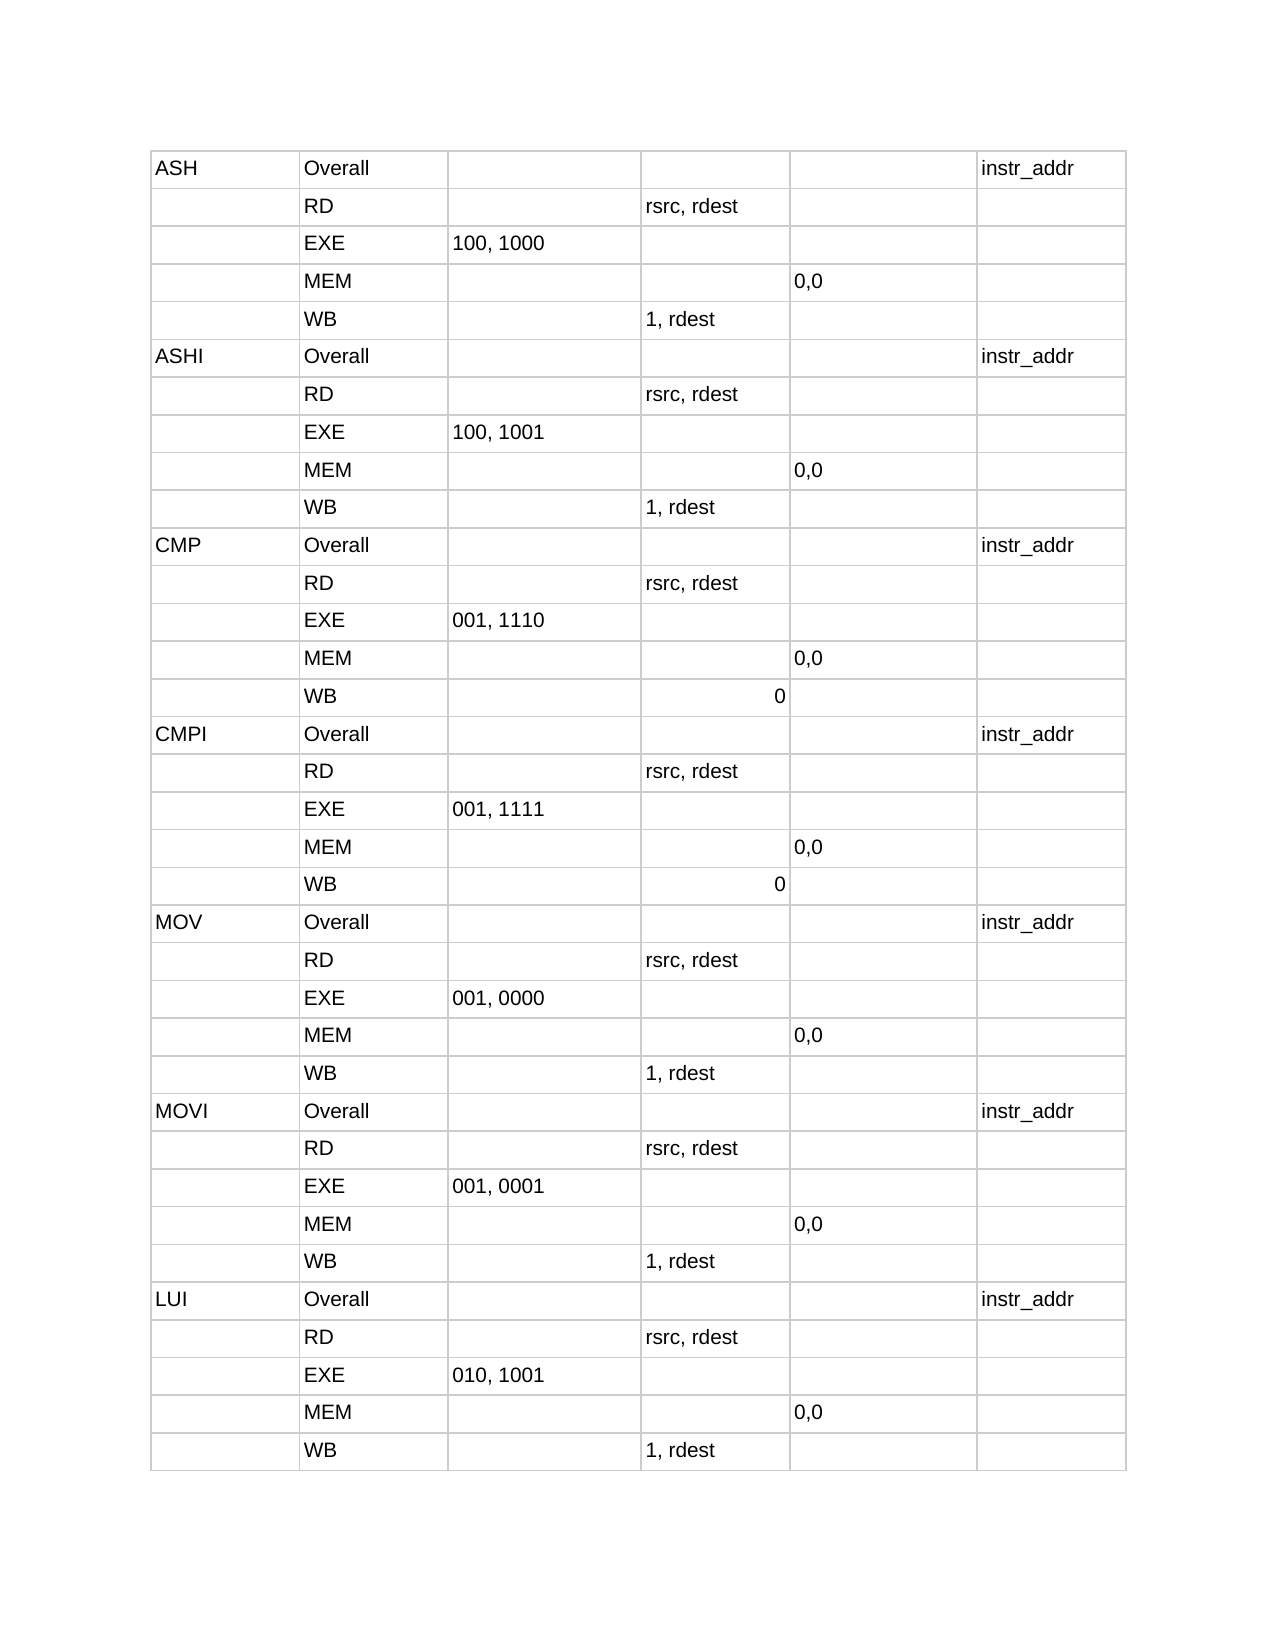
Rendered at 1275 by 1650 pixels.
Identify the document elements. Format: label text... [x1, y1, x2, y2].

table_cell [978, 1245, 1125, 1281]
table_cell 1, rdest [642, 491, 789, 527]
table_cell [449, 906, 640, 942]
table_cell [791, 868, 976, 904]
table_cell MEM [300, 1207, 447, 1243]
table_cell [152, 1132, 299, 1168]
table_cell [449, 1283, 640, 1319]
table_cell [978, 566, 1125, 602]
table_cell [978, 453, 1125, 489]
table_cell [449, 340, 640, 376]
table_cell 0,0 [791, 1207, 976, 1243]
table_cell [978, 1434, 1125, 1470]
table_cell [152, 189, 299, 225]
table_cell [449, 189, 640, 225]
table_cell EXE [300, 1170, 447, 1206]
table_cell rsrc, rdest [642, 189, 789, 225]
table_cell [449, 943, 640, 979]
table_cell [978, 1321, 1125, 1357]
table_cell [791, 755, 976, 791]
table_cell MEM [300, 1019, 447, 1055]
table_cell [978, 1396, 1125, 1432]
table_cell 0 [642, 868, 789, 904]
table_cell WB [300, 680, 447, 716]
table_cell [642, 604, 789, 640]
table_cell [449, 1057, 640, 1093]
table_cell [152, 981, 299, 1017]
table_cell [152, 265, 299, 301]
table_cell [449, 680, 640, 716]
table_cell 1, rdest [642, 1057, 789, 1093]
table_cell [791, 152, 976, 188]
table_cell [152, 416, 299, 452]
table_cell [642, 906, 789, 942]
table_cell rsrc, rdest [642, 755, 789, 791]
table_cell [449, 830, 640, 866]
table_cell instr_addr [978, 152, 1125, 188]
table_cell [642, 793, 789, 829]
table_cell [642, 265, 789, 301]
table_cell [152, 1358, 299, 1394]
table_cell 010, 1001 [449, 1358, 640, 1394]
table_cell [978, 1057, 1125, 1093]
table_cell [449, 755, 640, 791]
table_cell 1, rdest [642, 1434, 789, 1470]
table_cell RD [300, 378, 447, 414]
table_cell MEM [300, 830, 447, 866]
table_cell [642, 1207, 789, 1243]
table_cell [449, 302, 640, 338]
table_cell [642, 152, 789, 188]
table_cell [791, 906, 976, 942]
table_cell [449, 491, 640, 527]
table_cell [449, 1321, 640, 1357]
table_cell [791, 189, 976, 225]
table_cell [449, 717, 640, 753]
table_cell [642, 340, 789, 376]
table_cell Overall [300, 340, 447, 376]
table_cell [791, 491, 976, 527]
table_cell [449, 453, 640, 489]
table_cell WB [300, 302, 447, 338]
table_cell [791, 378, 976, 414]
table_cell 001, 0000 [449, 981, 640, 1017]
table_cell [642, 416, 789, 452]
table_cell 001, 0001 [449, 1170, 640, 1206]
table_cell [978, 491, 1125, 527]
table_cell MEM [300, 1396, 447, 1432]
table_cell [642, 453, 789, 489]
table_cell 100, 1001 [449, 416, 640, 452]
table_cell [978, 416, 1125, 452]
table_cell [152, 1396, 299, 1432]
table_cell MEM [300, 453, 447, 489]
table_cell 1, rdest [642, 302, 789, 338]
table_cell [791, 1283, 976, 1319]
table_cell instr_addr [978, 1094, 1125, 1130]
table_cell RD [300, 1132, 447, 1168]
table_cell [449, 265, 640, 301]
table_cell [152, 604, 299, 640]
table_cell EXE [300, 416, 447, 452]
table_cell instr_addr [978, 717, 1125, 753]
table_cell [152, 378, 299, 414]
table_cell [978, 1019, 1125, 1055]
table_cell [791, 1057, 976, 1093]
table_cell RD [300, 943, 447, 979]
table_cell Overall [300, 152, 447, 188]
table_cell [791, 416, 976, 452]
table_cell [791, 1434, 976, 1470]
table_cell RD [300, 1321, 447, 1357]
table_cell 0 [642, 680, 789, 716]
table_cell [978, 868, 1125, 904]
table_cell 0,0 [791, 453, 976, 489]
table_cell CMPI [152, 717, 299, 753]
table_cell EXE [300, 604, 447, 640]
table_cell WB [300, 1434, 447, 1470]
table_cell Overall [300, 1283, 447, 1319]
table_cell WB [300, 1057, 447, 1093]
table_cell [978, 680, 1125, 716]
table_cell [449, 1094, 640, 1130]
table_cell WB [300, 868, 447, 904]
table_cell [791, 680, 976, 716]
table_cell RD [300, 755, 447, 791]
table_cell [449, 868, 640, 904]
table_cell [152, 868, 299, 904]
table_cell [449, 1245, 640, 1281]
table_cell [978, 1207, 1125, 1243]
table_cell [152, 943, 299, 979]
table_cell MEM [300, 265, 447, 301]
table_cell [449, 566, 640, 602]
table_cell 0,0 [791, 830, 976, 866]
table_cell rsrc, rdest [642, 1321, 789, 1357]
table_cell [978, 1358, 1125, 1394]
table_cell [791, 793, 976, 829]
table_cell [791, 340, 976, 376]
table_cell [642, 717, 789, 753]
table_cell [791, 604, 976, 640]
table_cell [642, 1358, 789, 1394]
table_cell [978, 265, 1125, 301]
table_cell [791, 717, 976, 753]
table_cell [152, 302, 299, 338]
table_cell 0,0 [791, 265, 976, 301]
table_cell MEM [300, 642, 447, 678]
table_cell instr_addr [978, 906, 1125, 942]
table_cell rsrc, rdest [642, 566, 789, 602]
table_cell [152, 227, 299, 263]
table_cell [152, 566, 299, 602]
table_cell [791, 981, 976, 1017]
table_cell [978, 302, 1125, 338]
table_cell [791, 1245, 976, 1281]
table_cell ASHI [152, 340, 299, 376]
table_cell [642, 642, 789, 678]
table_cell RD [300, 189, 447, 225]
table_cell [791, 943, 976, 979]
table_cell [791, 1321, 976, 1357]
table_cell [152, 793, 299, 829]
table_cell instr_addr [978, 529, 1125, 565]
table_cell [791, 1132, 976, 1168]
table_cell [152, 453, 299, 489]
table_cell [978, 378, 1125, 414]
table_cell [978, 755, 1125, 791]
table_cell [449, 378, 640, 414]
table_cell [152, 1057, 299, 1093]
table_cell [978, 189, 1125, 225]
table_cell [978, 1170, 1125, 1206]
table_cell [152, 1245, 299, 1281]
table_cell ASH [152, 152, 299, 188]
table_cell [449, 529, 640, 565]
table_cell [978, 943, 1125, 979]
table_cell 001, 1111 [449, 793, 640, 829]
table_cell rsrc, rdest [642, 378, 789, 414]
table_cell [152, 1321, 299, 1357]
table_cell [152, 491, 299, 527]
table_cell EXE [300, 227, 447, 263]
table_cell WB [300, 491, 447, 527]
table_cell [152, 830, 299, 866]
table_cell [642, 1283, 789, 1319]
table_cell rsrc, rdest [642, 943, 789, 979]
table_cell [978, 642, 1125, 678]
table_cell Overall [300, 717, 447, 753]
table_cell [449, 1132, 640, 1168]
table_cell [449, 152, 640, 188]
table_cell [978, 227, 1125, 263]
table_cell EXE [300, 981, 447, 1017]
table_cell [978, 981, 1125, 1017]
table_cell CMP [152, 529, 299, 565]
table_cell 100, 1000 [449, 227, 640, 263]
table_cell [152, 1207, 299, 1243]
table_cell MOVI [152, 1094, 299, 1130]
table_cell instr_addr [978, 1283, 1125, 1319]
table_cell [642, 227, 789, 263]
table_cell [791, 1094, 976, 1130]
table_cell [642, 529, 789, 565]
table_cell [152, 680, 299, 716]
table_cell [152, 1170, 299, 1206]
table_cell [642, 1019, 789, 1055]
table_cell WB [300, 1245, 447, 1281]
table_cell [642, 1170, 789, 1206]
table_cell 0,0 [791, 642, 976, 678]
table_cell [642, 1396, 789, 1432]
table_cell [152, 1019, 299, 1055]
table_cell instr_addr [978, 340, 1125, 376]
table_cell MOV [152, 906, 299, 942]
table_cell 0,0 [791, 1019, 976, 1055]
table_cell [449, 642, 640, 678]
table_cell [978, 830, 1125, 866]
table_cell Overall [300, 1094, 447, 1130]
table_cell [791, 1170, 976, 1206]
table_cell [978, 793, 1125, 829]
table_cell [791, 302, 976, 338]
table_cell RD [300, 566, 447, 602]
table_cell [791, 566, 976, 602]
table_cell [642, 1094, 789, 1130]
table_cell [152, 642, 299, 678]
table_cell [978, 1132, 1125, 1168]
table_cell 0,0 [791, 1396, 976, 1432]
table_cell [449, 1207, 640, 1243]
table_cell [152, 755, 299, 791]
table_cell [791, 529, 976, 565]
table_cell LUI [152, 1283, 299, 1319]
table_cell [791, 1358, 976, 1394]
table_cell [449, 1396, 640, 1432]
table_cell [642, 830, 789, 866]
table_cell Overall [300, 529, 447, 565]
table_cell 1, rdest [642, 1245, 789, 1281]
table_cell [791, 227, 976, 263]
table_cell rsrc, rdest [642, 1132, 789, 1168]
table_cell [449, 1434, 640, 1470]
table_cell [449, 1019, 640, 1055]
table_cell [152, 1434, 299, 1470]
table_cell 001, 1110 [449, 604, 640, 640]
table_cell Overall [300, 906, 447, 942]
table_cell EXE [300, 793, 447, 829]
table_cell [642, 981, 789, 1017]
table_cell [978, 604, 1125, 640]
table_cell EXE [300, 1358, 447, 1394]
